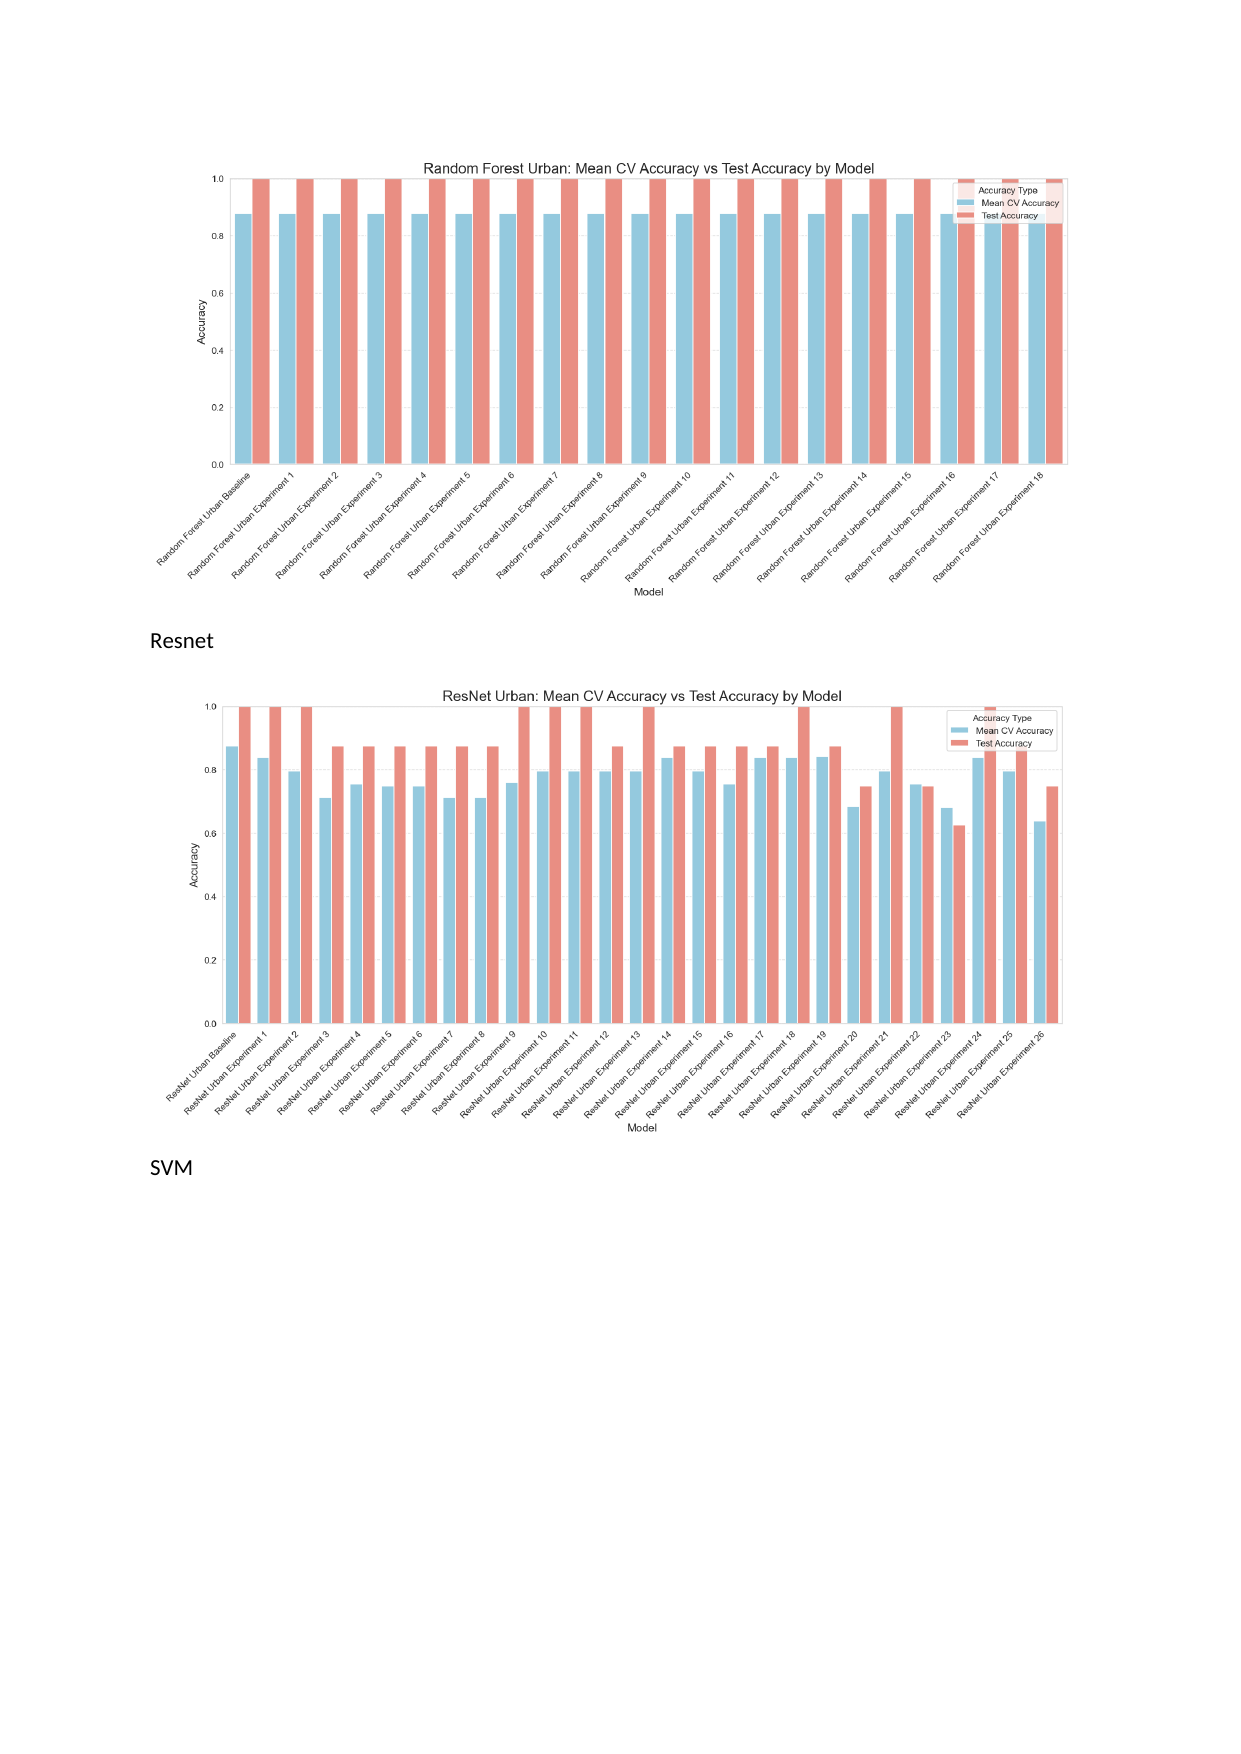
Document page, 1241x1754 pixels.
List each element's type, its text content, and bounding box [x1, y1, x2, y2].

picture [150, 150, 1091, 608]
picture [150, 673, 1091, 1135]
text SVM [150, 1153, 1090, 1181]
text Resnet [150, 626, 1090, 654]
